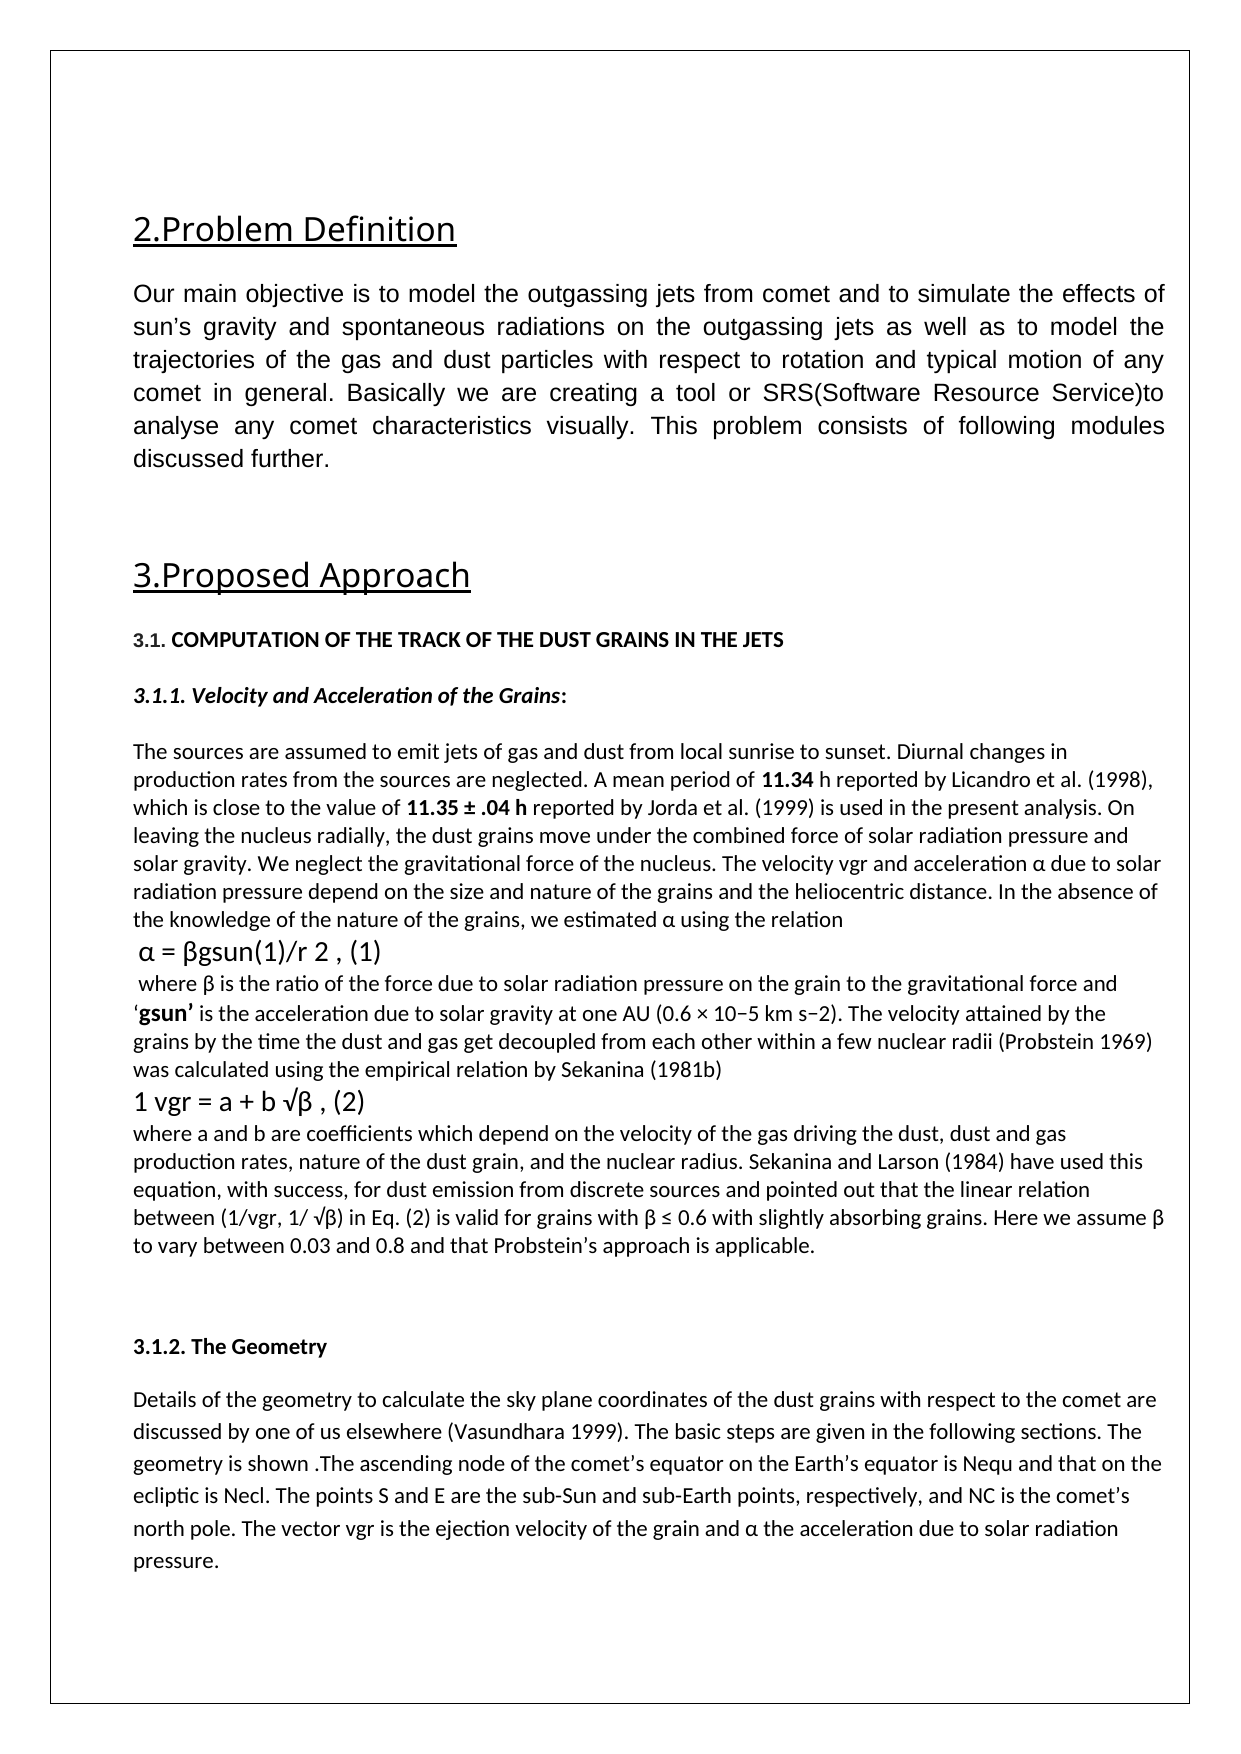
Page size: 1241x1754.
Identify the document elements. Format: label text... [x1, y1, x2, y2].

text α = βgsun(1)/r 2 , (1) [133, 933, 1167, 969]
text 1 vgr = a + b √β , (2) [133, 1083, 1167, 1119]
text 3.1.2. The Geometry [133, 1332, 1167, 1360]
text 2.Problem Definition [133, 206, 1167, 251]
text where β is the ratio of the force due to solar radiation pressure on the grain to the gravitational force and ‘gsun’ is the acceleration due to solar gravity at one AU (0.6 × 10−5 km s−2). The velocity attained by the grains by the time the dust and gas get decoupled from each other within a few nuclear radii (Probstein 1969) was calculated using the empirical relation by Sekanina (1981b) [133, 969, 1167, 1083]
text Our main objective is to model the outgassing jets from comet and to simulate the effects of sun’s gravity and spontaneous radiations on the outgassing jets as well as to model the trajectories of the gas and dust particles with respect to rotation and typical motion of any comet in general. Basically we are creating a tool or SRS(Software Resource Service)to analyse any comet characteristics visually. This problem consists of following modules discussed further. [133, 279, 1167, 473]
text Details of the geometry to calculate the sky plane coordinates of the dust grains with respect to the comet are discussed by one of us elsewhere (Vasundhara 1999). The basic steps are given in the following sections. The geometry is shown .The ascending node of the comet’s equator on the Earth’s equator is Nequ and that on the ecliptic is Necl. The points S and E are the sub-Sun and sub-Earth points, respectively, and NC is the comet’s north pole. The vector vgr is the ejection velocity of the grain and α the acceleration due to solar radiation pressure. [133, 1385, 1167, 1574]
text where a and b are coefficients which depend on the velocity of the gas driving the dust, dust and gas production rates, nature of the dust grain, and the nuclear radius. Sekanina and Larson (1984) have used this equation, with success, for dust emission from discrete sources and pointed out that the linear relation between (1/vgr, 1/ √β) in Eq. (2) is valid for grains with β ≤ 0.6 with slightly absorbing grains. Here we assume β to vary between 0.03 and 0.8 and that Probstein’s approach is applicable. [133, 1119, 1167, 1259]
text 3.1. COMPUTATION OF THE TRACK OF THE DUST GRAINS IN THE JETS [133, 625, 1167, 653]
text The sources are assumed to emit jets of gas and dust from local sunrise to sunset. Diurnal changes in production rates from the sources are neglected. A mean period of 11.34 h reported by Licandro et al. (1998), which is close to the value of 11.35 ± .04 h reported by Jorda et al. (1999) is used in the present analysis. On leaving the nucleus radially, the dust grains move under the combined force of solar radiation pressure and solar gravity. We neglect the gravitational force of the nucleus. The velocity vgr and acceleration α due to solar radiation pressure depend on the size and nature of the grains and the heliocentric distance. In the absence of the knowledge of the nature of the grains, we estimated α using the relation [133, 737, 1167, 933]
text 3.Proposed Approach [133, 552, 1167, 597]
text 3.1.1. Velocity and Acceleration of the Grains: [133, 681, 1167, 709]
